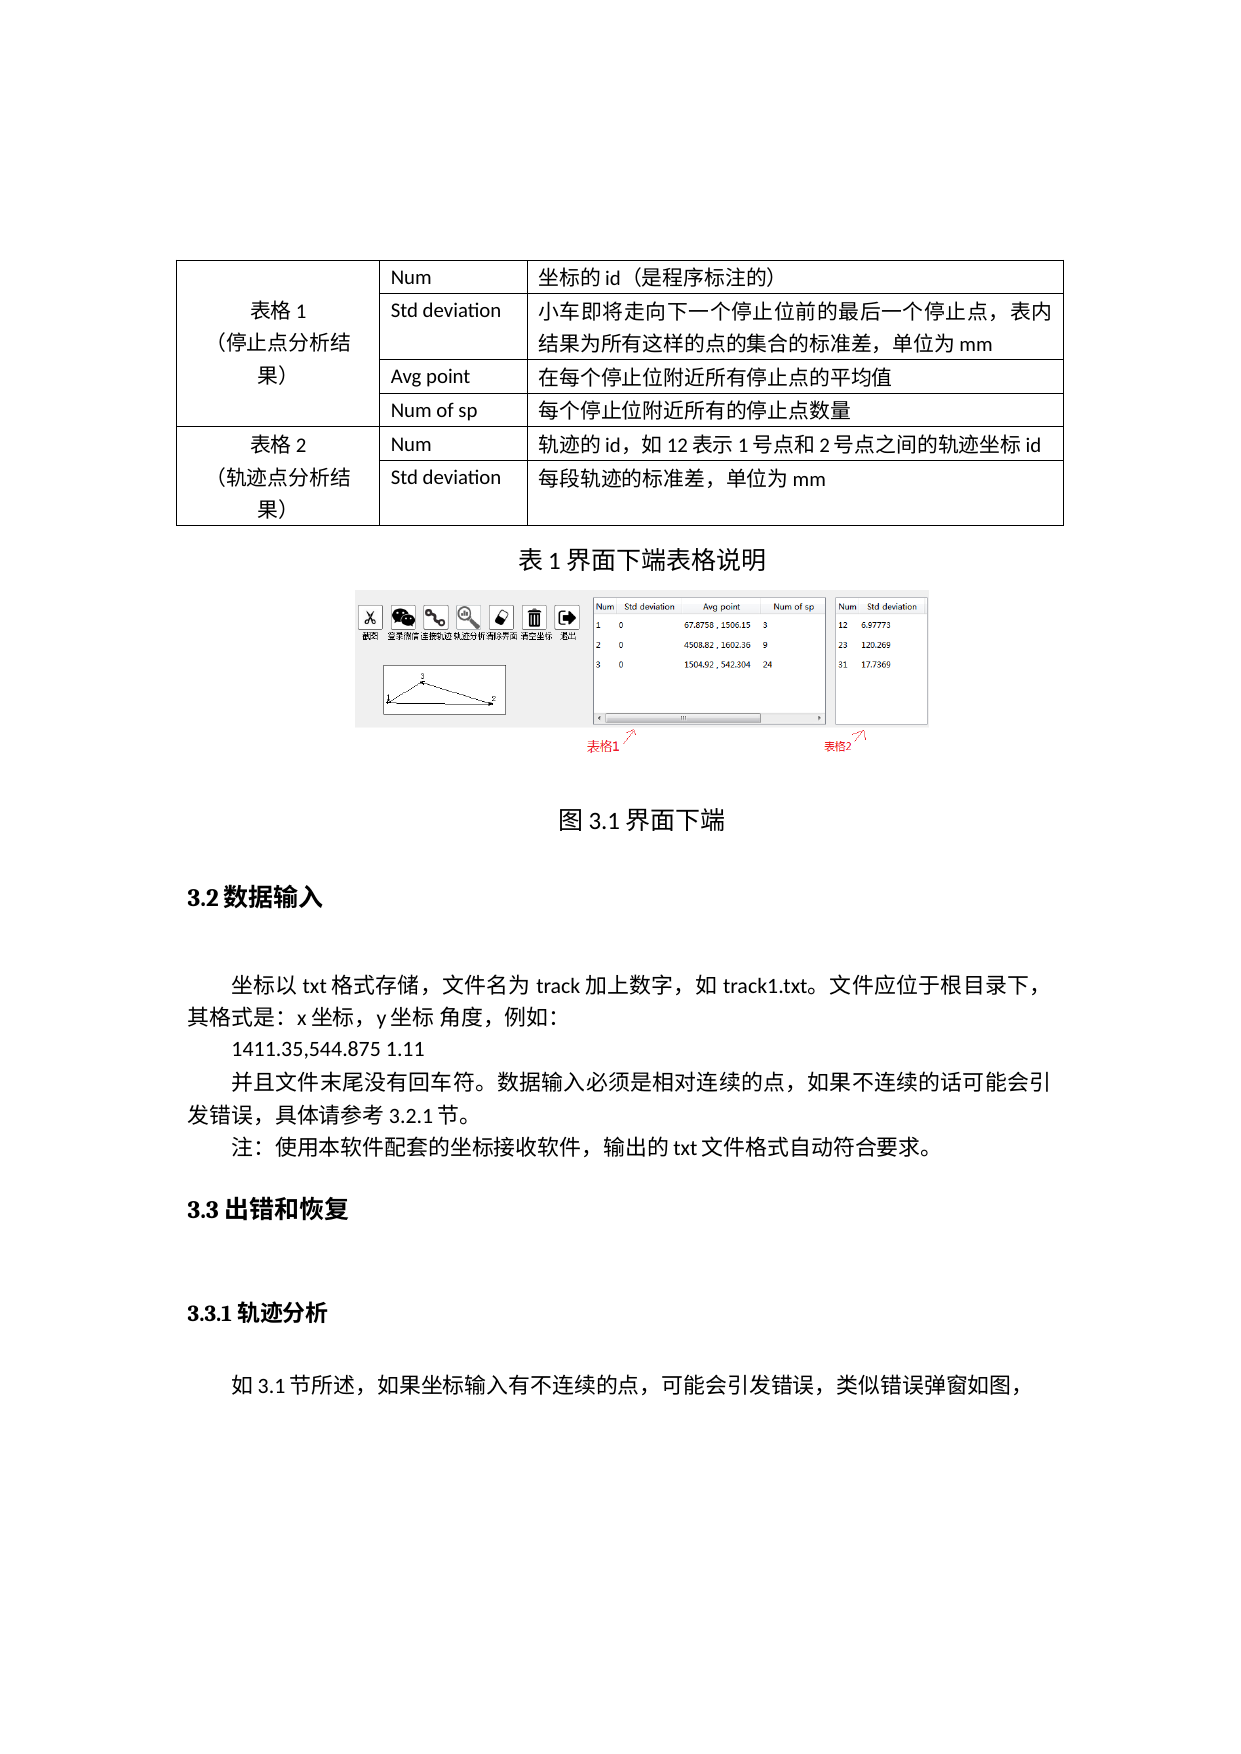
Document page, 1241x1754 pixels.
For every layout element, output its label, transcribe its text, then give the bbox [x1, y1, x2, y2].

table_cell Std deviation [380, 294, 527, 359]
table_header 表格1 （停止点分析结果） [177, 261, 379, 426]
text 并且文件末尾没有回车符。数据输入必须是相对连续的点，如果不连续的话可能会引发错误，具体请参考3.2.1节。 [187, 1065, 1053, 1130]
picture [355, 590, 929, 759]
table_header 坐标的id（是程序标注的） [528, 261, 1063, 293]
table_cell 在每个停止位附近所有停止点的平均值 [528, 360, 1063, 393]
text 表1 界面下端表格说明 [187, 526, 1053, 591]
table_cell 小车即将走向下一个停止位前的最后一个停止点，表内结果为所有这样的点的集合的标准差，单位为mm [528, 294, 1063, 359]
table_cell 每个停止位附近所有的停止点数量 [528, 394, 1063, 426]
table_cell Avg point [380, 360, 527, 393]
table_cell Std deviation [380, 461, 527, 525]
table_cell 轨迹的id，如12表示1号点和2号点之间的轨迹坐标id [528, 427, 1063, 460]
text 坐标以txt格式存储，文件名为track加上数字，如track1.txt。文件应位于根目录下，其格式是：x坐标，y坐标 角度，例如： [187, 967, 1053, 1032]
table_cell 表格2 （轨迹点分析结果） [177, 427, 379, 525]
text 注：使用本软件配套的坐标接收软件，输出的txt文件格式自动符合要求。 [187, 1130, 1053, 1162]
subtitle 3.3.1 轨迹分析 [187, 1279, 1053, 1344]
table_header Num [380, 261, 527, 293]
text 1411.35,544.875 1.11 [187, 1032, 1053, 1065]
text 如3.1节所述，如果坐标输入有不连续的点，可能会引发错误，类似错误弹窗如图， [187, 1368, 1053, 1400]
subtitle 3.2数据输入 [187, 863, 1053, 928]
table_cell 每段轨迹的标准差，单位为mm [528, 461, 1063, 525]
table_cell Num of sp [380, 394, 527, 426]
subtitle 3.3 出错和恢复 [187, 1175, 1053, 1240]
table_cell Num [380, 427, 527, 460]
text 图3.1 界面下端 [187, 786, 1053, 851]
